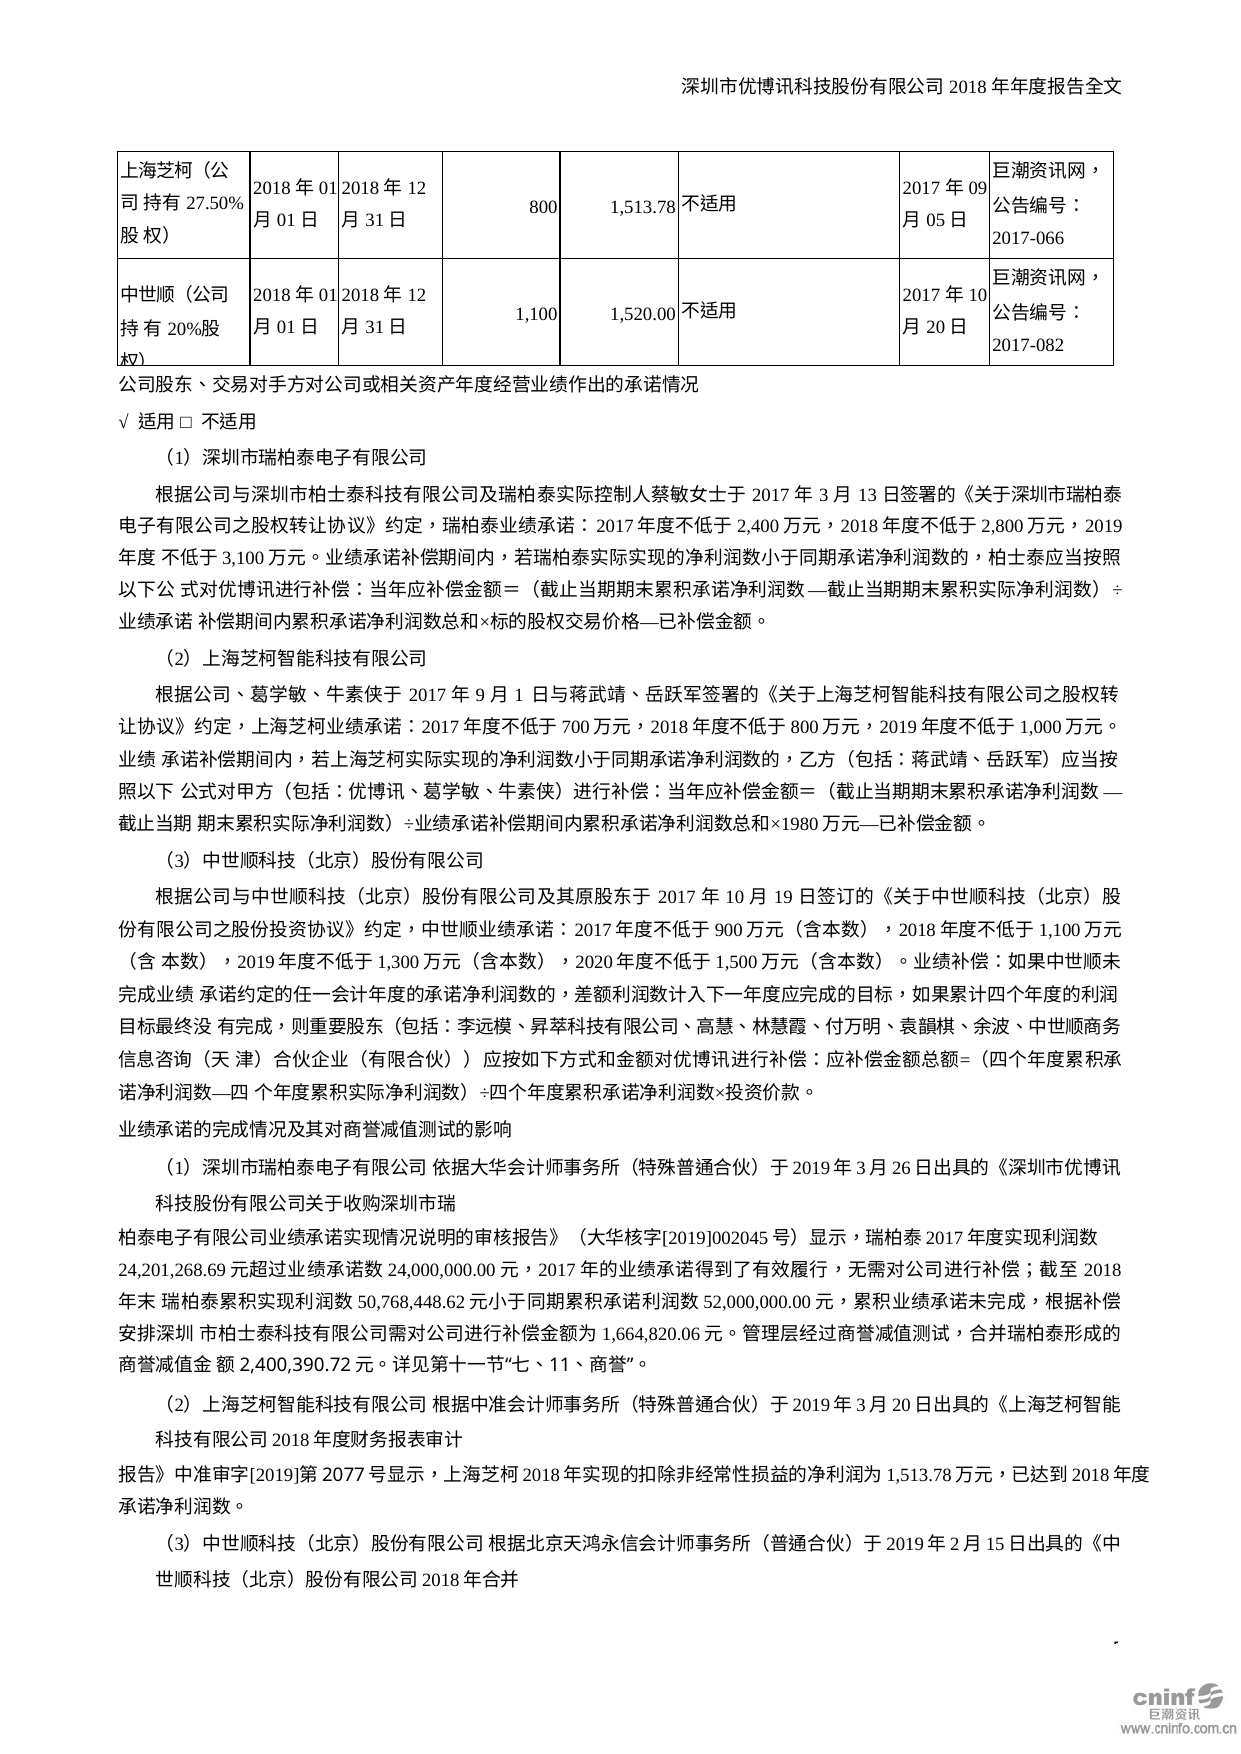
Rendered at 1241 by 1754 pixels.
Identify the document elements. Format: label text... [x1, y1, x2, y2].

text （2）上海芝柯智能科技有限公司 根据中准会计师事务所（特殊普通合伙）于2019年3月20日出具的《上海芝柯智能科技有限公司2018年度财务报表审计 [156, 1391, 1123, 1452]
text （3）中世顺科技（北京）股份有限公司 [156, 847, 1122, 873]
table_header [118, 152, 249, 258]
picture [1115, 1680, 1240, 1737]
text 24,201,268.69元超过业绩承诺数24,000,000.00元，2017年的业绩承诺得到了有效履行，无需对公司进行补偿；截至2018年末 瑞柏泰累积实现利润数50,768,448.62元小于同期累积承诺利润数52,000,000.00元，累积业绩承诺未完成，根据补偿安排深圳 市柏士泰科技有限公司需对公司进行补偿金额为1,664,820.06元。管理层经过商誉减值测试，合并瑞柏泰形成的商誉减值金 额2,400,390.72元。详见第十一节“七、11、商誉”。 [118, 1256, 1121, 1377]
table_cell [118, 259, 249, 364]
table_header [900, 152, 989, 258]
text 报告》中准审字[2019]第2077号显示，上海芝柯2018年实现的扣除非经常性损益的净利润为1,513.78万元，已达到2018年度 [118, 1462, 1240, 1486]
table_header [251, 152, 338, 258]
text 根据公司与深圳市柏士泰科技有限公司及瑞柏泰实际控制人蔡敏女士于 2017 年 3 月 13 日签署的《关于深圳市瑞柏泰 电子有限公司之股权转让协议》约定，瑞柏泰业绩承诺：2017年度不低于2,400万元，2018年度不低于2,800万元，2019年度 不低于3,100万元。业绩承诺补偿期间内，若瑞柏泰实际实现的净利润数小于同期承诺净利润数的，柏士泰应当按照以下公 式对优博讯进行补偿：当年应补偿金额＝（截止当期期末累积承诺净利润数—截止当期期末累积实际净利润数）÷业绩承诺 补偿期间内累积承诺净利润数总和×标的股权交易价格—已补偿金额。 [118, 481, 1122, 634]
text （1）深圳市瑞柏泰电子有限公司 [156, 445, 1122, 470]
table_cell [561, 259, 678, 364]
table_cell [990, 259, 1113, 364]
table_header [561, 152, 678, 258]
text √ 适用 □ 不适用 [118, 408, 1240, 434]
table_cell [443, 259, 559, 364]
text （2）上海芝柯智能科技有限公司 [156, 646, 1122, 671]
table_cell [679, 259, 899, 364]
text 公司股东、交易对手方对公司或相关资产年度经营业绩作出的承诺情况 [118, 371, 1240, 396]
text 柏泰电子有限公司业绩承诺实现情况说明的审核报告》（大华核字[2019]002045号）显示，瑞柏泰2017年度实现利润数 [118, 1226, 1240, 1249]
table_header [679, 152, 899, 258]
text 根据公司、葛学敏、牛素侠于 2017 年 9 月 1 日与蒋武靖、岳跃军签署的《关于上海芝柯智能科技有限公司之股权转 让协议》约定，上海芝柯业绩承诺：2017年度不低于700万元，2018年度不低于800万元，2019年度不低于1,000万元。业绩 承诺补偿期间内，若上海芝柯实际实现的净利润数小于同期承诺净利润数的，乙方（包括：蒋武靖、岳跃军）应当按照以下 公式对甲方（包括：优博讯、葛学敏、牛素侠）进行补偿：当年应补偿金额＝（截止当期期末累积承诺净利润数—截止当期 期末累积实际净利润数）÷业绩承诺补偿期间内累积承诺净利润数总和×1980万元—已补偿金额。 [118, 682, 1122, 836]
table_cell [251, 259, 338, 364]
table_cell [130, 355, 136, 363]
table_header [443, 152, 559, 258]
text 根据公司与中世顺科技（北京）股份有限公司及其原股东于 2017 年 10 月 19 日签订的《关于中世顺科技（北京）股 份有限公司之股份投资协议》约定，中世顺业绩承诺：2017年度不低于900万元（含本数），2018年度不低于1,100万元（含 本数），2019年度不低于1,300万元（含本数），2020年度不低于1,500万元（含本数）。业绩补偿：如果中世顺未完成业绩 承诺约定的任一会计年度的承诺净利润数的，差额利润数计入下一年度应完成的目标，如果累计四个年度的利润目标最终没 有完成，则重要股东（包括：李远模、昇萃科技有限公司、高慧、林慧霞、付万明、袁韻棋、余波、中世顺商务信息咨询（天 津）合伙企业（有限合伙））应按如下方式和金额对优博讯进行补偿：应补偿金额总额=（四个年度累积承诺净利润数—四 个年度累积实际净利润数）÷四个年度累积承诺净利润数×投资价款。 [118, 883, 1122, 1104]
text （1）深圳市瑞柏泰电子有限公司 依据大华会计师事务所（特殊普通合伙）于2019年3月26日出具的《深圳市优博讯科技股份有限公司关于收购深圳市瑞 [156, 1154, 1123, 1215]
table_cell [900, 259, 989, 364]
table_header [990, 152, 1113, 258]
text （3）中世顺科技（北京）股份有限公司 根据北京天鸿永信会计师事务所（普通合伙）于2019年2月15日出具的《中世顺科技（北京）股份有限公司2018年合并 [156, 1531, 1123, 1592]
text 业绩承诺的完成情况及其对商誉减值测试的影响 [118, 1116, 1240, 1142]
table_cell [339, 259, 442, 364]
text 承诺净利润数。 [118, 1493, 1240, 1519]
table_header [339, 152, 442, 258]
